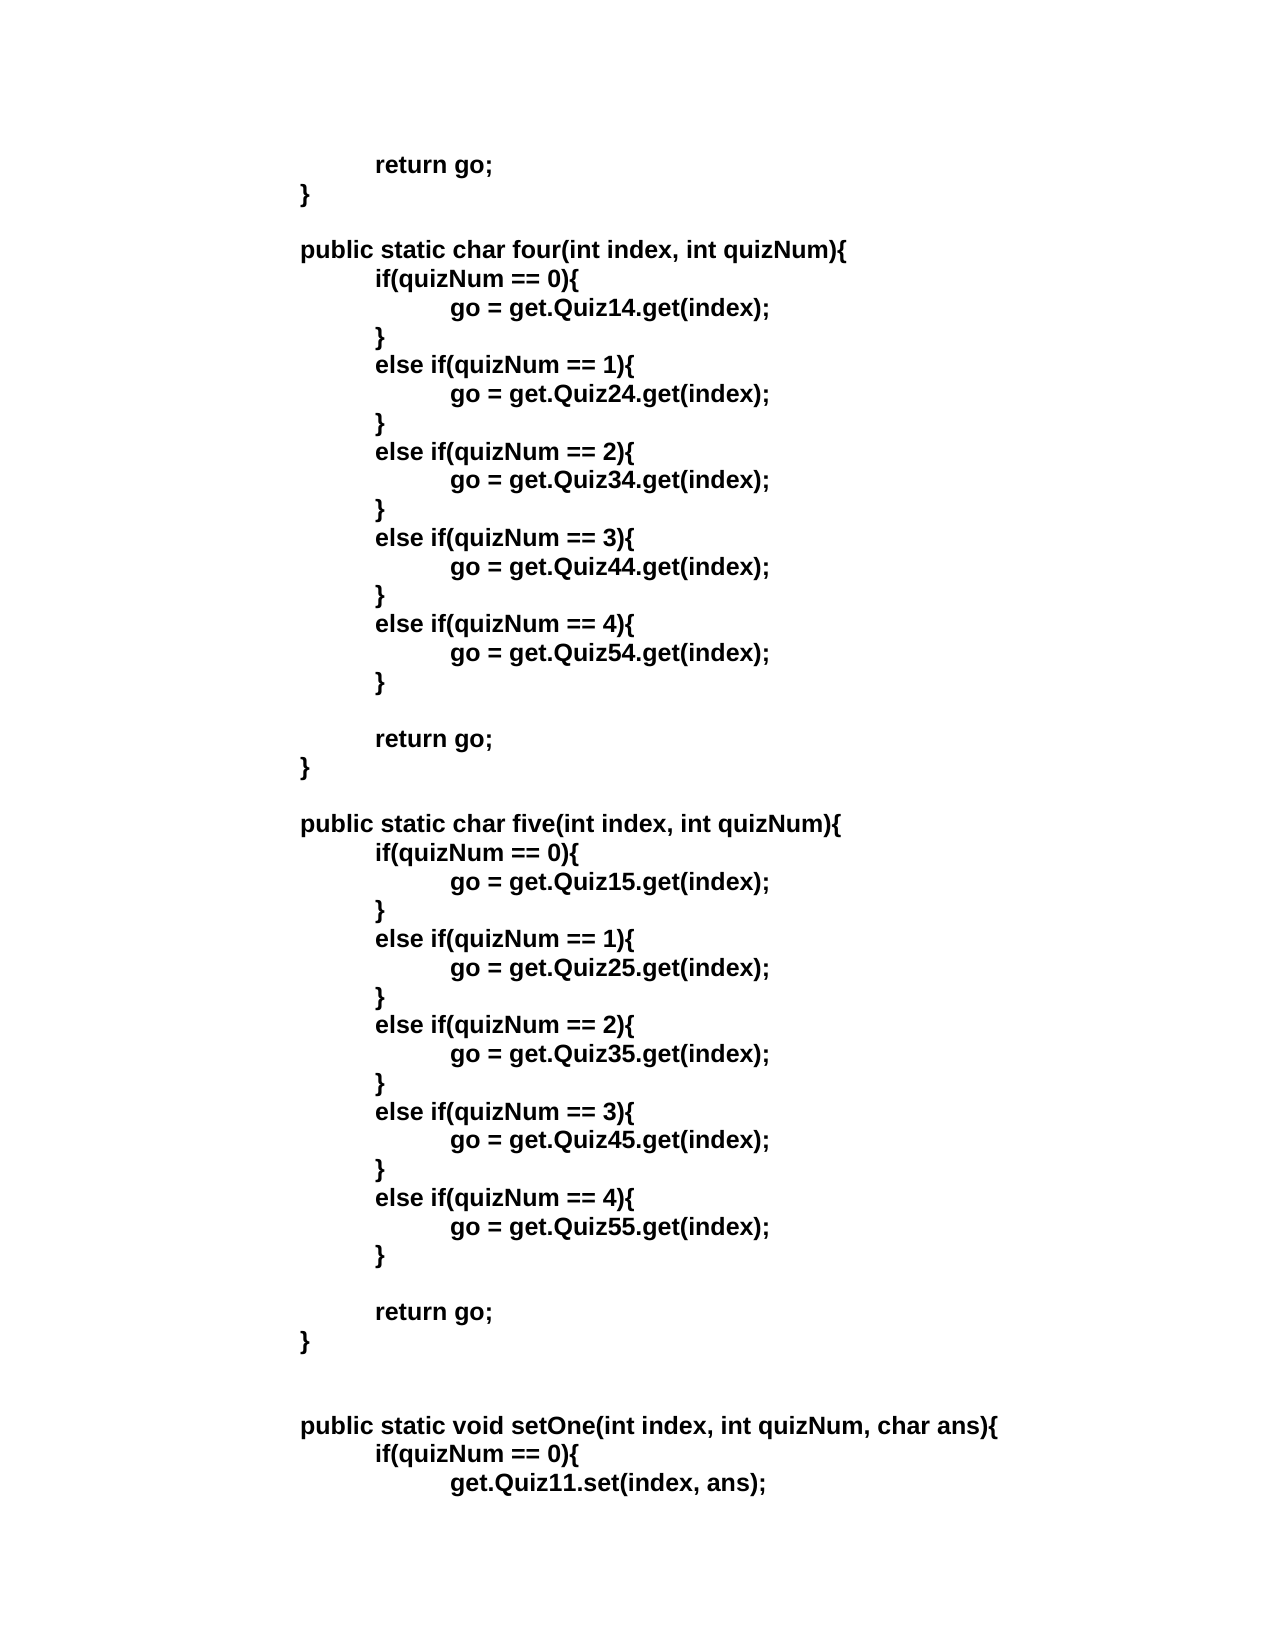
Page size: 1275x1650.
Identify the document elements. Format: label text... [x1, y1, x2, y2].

list } [225, 581, 1125, 609]
list else if(quizNum == 2){ [225, 1010, 1125, 1039]
list else if(quizNum == 3){ [225, 1097, 1125, 1125]
list return go; [225, 150, 1125, 179]
list go = get.Quiz44.get(index); [225, 552, 1125, 581]
list go = get.Quiz14.get(index); [225, 293, 1125, 322]
list } [225, 667, 1125, 696]
list public static char four(int index, int quizNum){ [225, 236, 1125, 264]
list } [225, 1068, 1125, 1097]
list go = get.Quiz24.get(index); [225, 379, 1125, 408]
list go = get.Quiz35.get(index); [225, 1039, 1125, 1068]
list public static void setOne(int index, int quizNum, char ans){ [225, 1411, 1125, 1439]
list } [225, 179, 1125, 207]
list else if(quizNum == 4){ [225, 609, 1125, 638]
list } [225, 494, 1125, 523]
list else if(quizNum == 4){ [225, 1183, 1125, 1212]
list else if(quizNum == 1){ [225, 924, 1125, 953]
list } [225, 1326, 1125, 1354]
list } [225, 982, 1125, 1010]
list go = get.Quiz25.get(index); [225, 953, 1125, 982]
list go = get.Quiz34.get(index); [225, 466, 1125, 494]
list else if(quizNum == 1){ [225, 351, 1125, 379]
list go = get.Quiz55.get(index); [225, 1212, 1125, 1240]
list } [225, 408, 1125, 437]
list } [225, 895, 1125, 924]
list if(quizNum == 0){ [225, 838, 1125, 867]
list else if(quizNum == 2){ [225, 437, 1125, 466]
list return go; [225, 723, 1125, 752]
list } [225, 1154, 1125, 1183]
list go = get.Quiz54.get(index); [225, 638, 1125, 667]
list } [225, 1240, 1125, 1269]
list if(quizNum == 0){ [225, 1439, 1125, 1468]
list if(quizNum == 0){ [225, 264, 1125, 293]
list } [225, 752, 1125, 781]
list public static char five(int index, int quizNum){ [225, 809, 1125, 838]
list return go; [225, 1297, 1125, 1326]
list go = get.Quiz45.get(index); [225, 1125, 1125, 1154]
list } [225, 322, 1125, 351]
list go = get.Quiz15.get(index); [225, 867, 1125, 895]
list else if(quizNum == 3){ [225, 523, 1125, 552]
list get.Quiz11.set(index, ans); [225, 1468, 1125, 1497]
